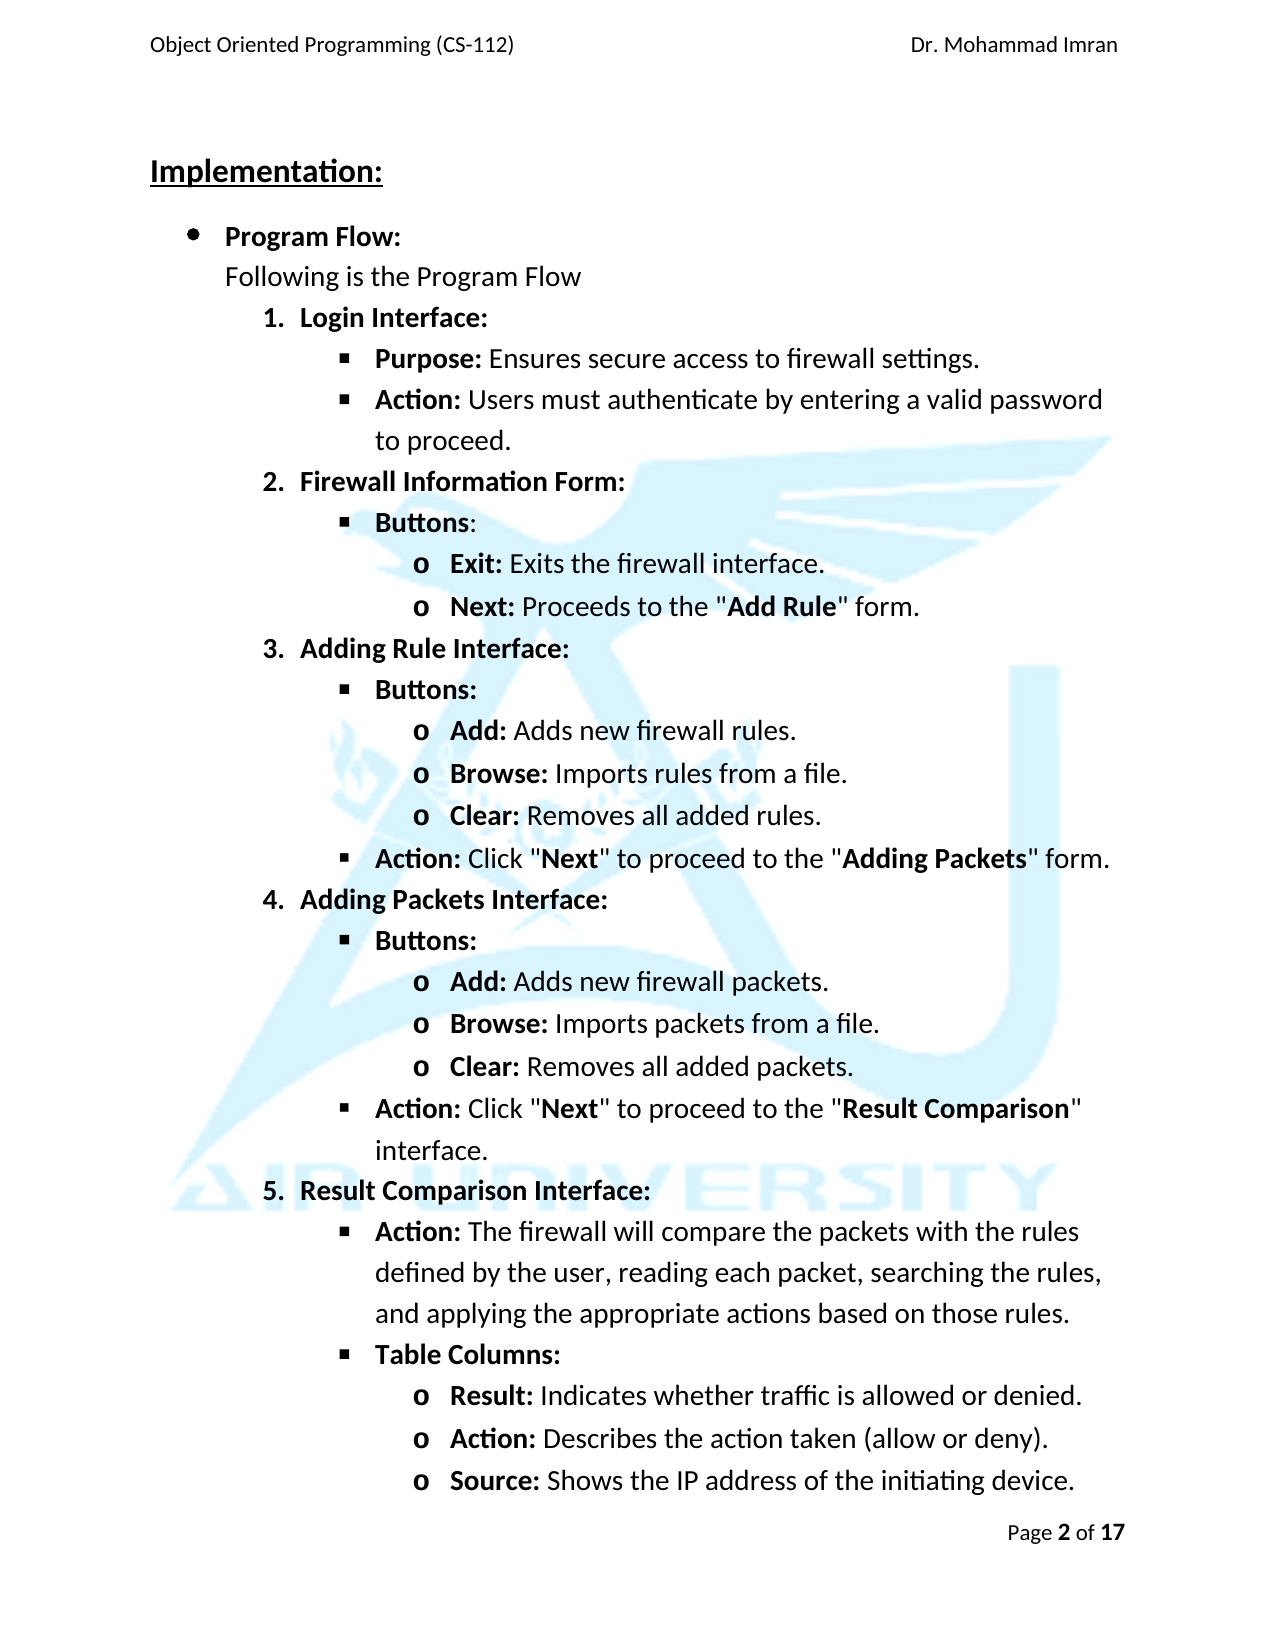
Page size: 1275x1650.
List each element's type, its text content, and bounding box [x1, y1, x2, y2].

list Action: Click "Next" to proceed to the "Adding Packets" form. [337, 840, 1125, 876]
text Implementation: [150, 150, 1125, 191]
list Adding Rule Interface: [262, 630, 1125, 666]
list Buttons: [337, 504, 1125, 540]
list Browse: Imports packets from a file. [412, 1005, 1125, 1042]
list Clear: Removes all added rules. [412, 797, 1125, 834]
list Action: The firewall will compare the packets with the rules defined by the user, reading each packet, searching the rules, and applying the appropriate actions based on those rules. [337, 1213, 1125, 1331]
list Table Columns: [337, 1336, 1125, 1372]
list Action: Click "Next" to proceed to the "Result Comparison" interface. [337, 1091, 1125, 1167]
list Next: Proceeds to the "Add Rule" form. [412, 588, 1125, 625]
list Exit: Exits the firewall interface. [412, 545, 1125, 582]
list Adding Packets Interface: [262, 881, 1125, 917]
list Clear: Removes all added packets. [412, 1048, 1125, 1085]
list Add: Adds new firewall rules. [412, 712, 1125, 749]
list Source: Shows the IP address of the initiating device. [412, 1462, 1125, 1499]
list Firewall Information Form: [262, 463, 1125, 499]
list Result Comparison Interface: [262, 1172, 1125, 1208]
list Buttons: [337, 671, 1125, 707]
list Buttons: [337, 922, 1125, 957]
list Action: Users must authenticate by entering a valid password to proceed. [337, 381, 1125, 458]
list Login Interface: [262, 299, 1125, 335]
list Add: Adds new firewall packets. [412, 963, 1125, 1000]
list Purpose: Ensures secure access to firewall settings. [337, 340, 1125, 376]
list Result: Indicates whether traffic is allowed or denied. [412, 1377, 1125, 1414]
list Following is the Program Flow [225, 258, 1125, 294]
list Action: Describes the action taken (allow or deny). [412, 1420, 1125, 1457]
list Browse: Imports rules from a file. [412, 755, 1125, 792]
list Program Flow: [187, 218, 1125, 253]
